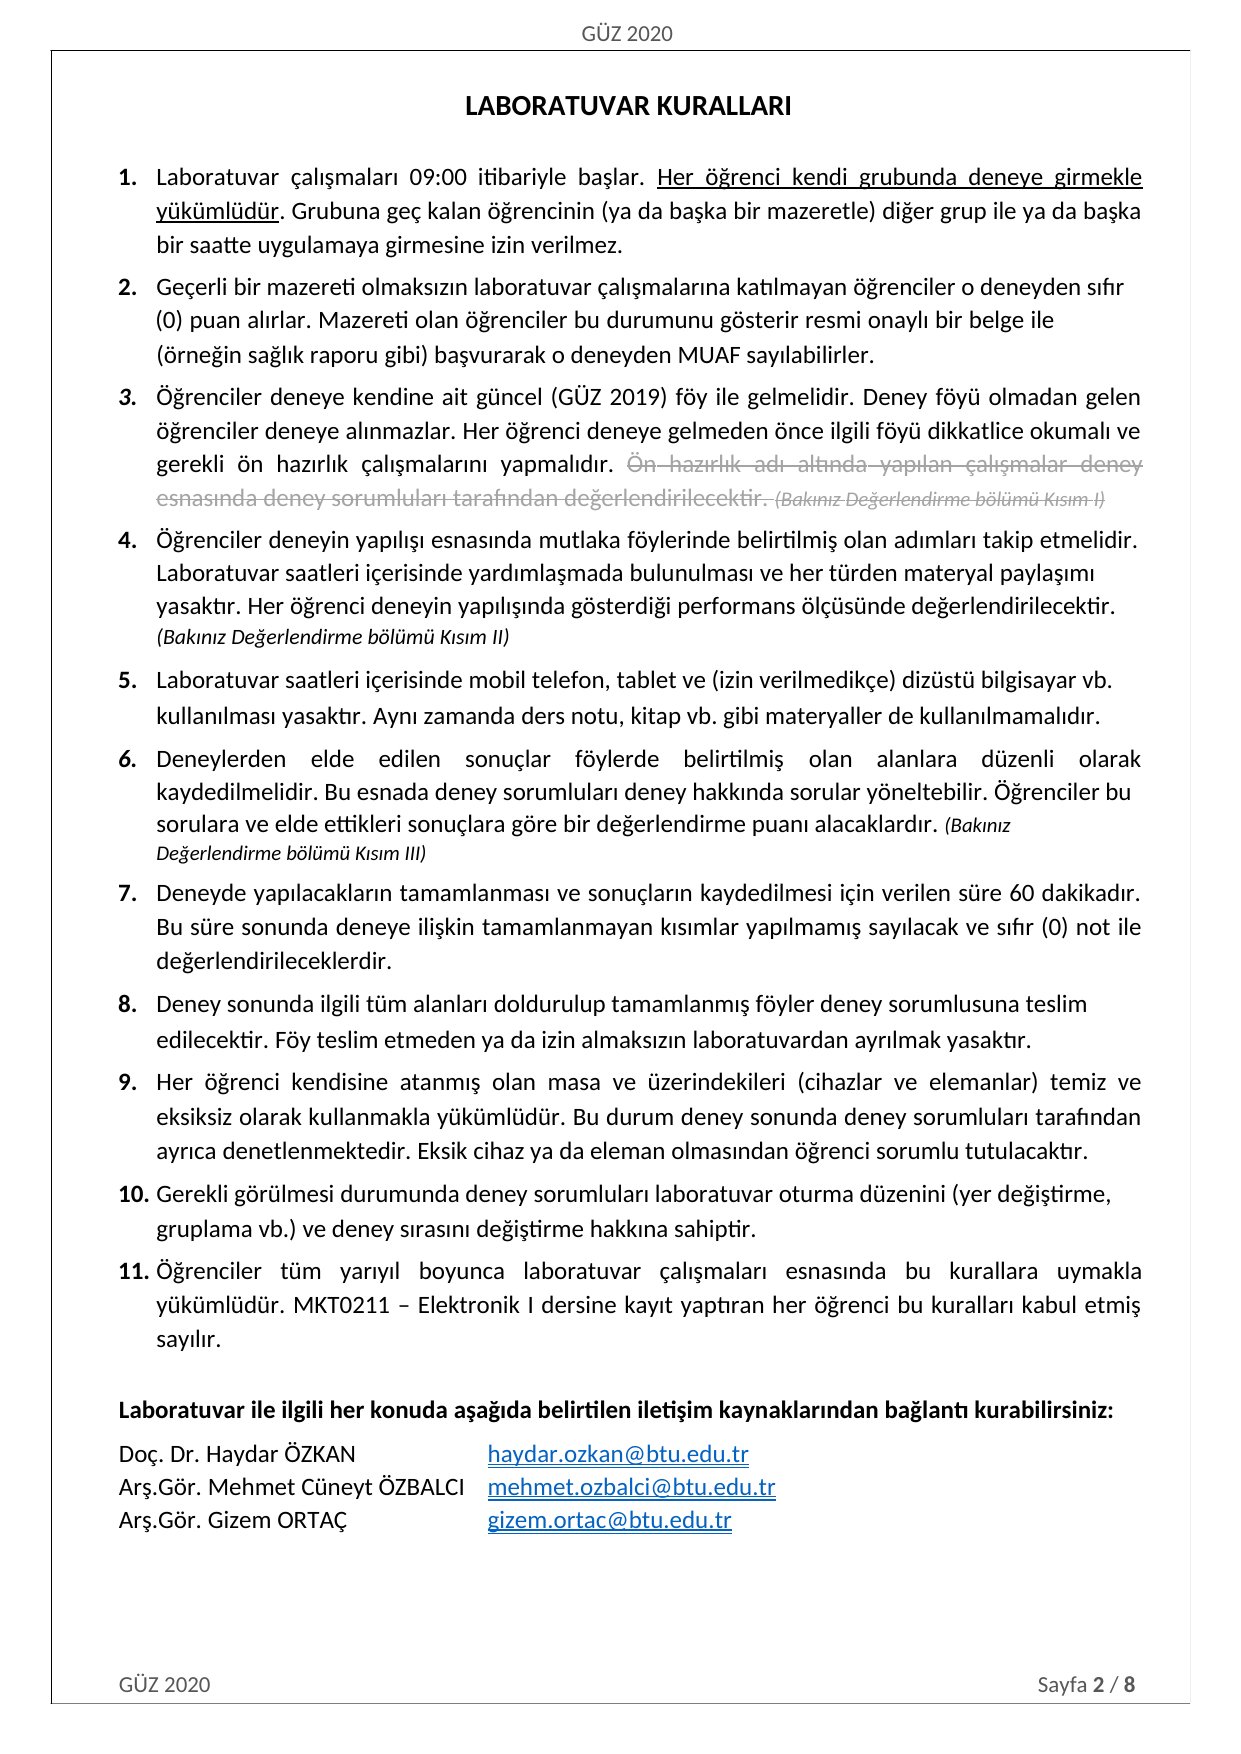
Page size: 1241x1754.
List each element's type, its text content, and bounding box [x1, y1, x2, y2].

text Laboratuvar saatleri içerisinde yardımlaşmada bulunulması ve her türden materyal paylaşımı [156, 557, 1203, 588]
list Öğrenciler deneyin yapılışı esnasında mutlaka föylerinde belirtilmiş olan adımları takip etmelidir. [118, 524, 1203, 555]
text GÜZ 2020 Sayfa 2 / 8 [119, 1671, 1203, 1698]
text LABORATUVAR KURALLARI [273, 87, 984, 123]
subtitle Laboratuvar ile ilgili her konuda aşağıda belirtilen iletişim kaynaklarından bağlantı kurabilirsiniz: [119, 1394, 1203, 1425]
list Laboratuvar çalışmaları 09:00 itibariyle başlar. Her öğrenci kendi grubunda deneye girmekle yükümlüdür. Grubuna geç kalan öğrencinin (ya da başka bir mazeretle) diğer grup ile ya da başka bir saatte uygulamaya girmesine izin verilmez. [118, 161, 1143, 259]
text Doç. Dr. Haydar ÖZKAN haydar.ozkan@btu.edu.tr [119, 1438, 1203, 1468]
list Deney sonunda ilgili tüm alanları doldurulup tamamlanmış föyler deney sorumlusuna teslim [118, 988, 1203, 1018]
text Değerlendirme bölümü Kısım III) [156, 841, 1203, 865]
text (0) puan alırlar. Mazereti olan öğrenciler bu durumunu gösterir resmi onaylı bir belge ile (örneğin sağlık raporu gibi) başvurarak o deneyden MUAF sayılabilirler. [155, 304, 1056, 370]
text Arş.Gör. Mehmet Cüneyt ÖZBALCI mehmet.ozbalci@btu.edu.tr [119, 1471, 1203, 1501]
text Arş.Gör. Gizem ORTAÇ gizem.ortac@btu.edu.tr [119, 1504, 1203, 1534]
text edilecektir. Föy teslim etmeden ya da izin almaksızın laboratuvardan ayrılmak yasaktır. [156, 1024, 1203, 1054]
list Her öğrenci kendisine atanmış olan masa ve üzerindekileri (cihazlar ve elemanlar) temiz ve eksiksiz olarak kullanmakla yükümlüdür. Bu durum deney sonunda deney sorumluları tarafından ayrıca denetlenmektedir. Eksik cihaz ya da eleman olmasından öğrenci sorumlu tutulacaktır. [118, 1066, 1142, 1166]
list Öğrenciler tüm yarıyıl boyunca laboratuvar çalışmaları esnasında bu kurallara uymakla yükümlüdür. MKT0211 – Elektronik I dersine kayıt yaptıran her öğrenci bu kuralları kabul etmiş sayılır. [118, 1255, 1142, 1353]
list Gerekli görülmesi durumunda deney sorumluları laboratuvar oturma düzenini (yer değiştirme, gruplama vb.) ve deney sırasını değiştirme hakkına sahiptir. [118, 1178, 1113, 1243]
text (Bakınız Değerlendirme bölümü Kısım II) [156, 623, 1203, 650]
list Öğrenciler deneye kendine ait güncel (GÜZ 2019) föy ile gelmelidir. Deney föyü olmadan gelen öğrenciler deneye alınmazlar. Her öğrenci deneye gelmeden önce ilgili föyü dikkatlice okumalı ve gerekli ön hazırlık çalışmalarını yapmalıdır. Ön hazırlık adı altında yapılan çalışmalar deney esnasında deney sorumluları tarafından değerlendirilecektir. (Bakınız Değerlendirme bölümü Kısım I) [118, 382, 1143, 513]
text kullanılması yasaktır. Aynı zamanda ders notu, kitap vb. gibi materyaller de kullanılmamalıdır. [156, 700, 1203, 731]
text yasaktır. Her öğrenci deneyin yapılışında gösterdiği performans ölçüsünde değerlendirilecektir. [156, 591, 1203, 621]
list Deneyde yapılacakların tamamlanması ve sonuçların kaydedilmesi için verilen süre 60 dakikadır. Bu süre sonunda deneye ilişkin tamamlanmayan kısımlar yapılmamış sayılacak ve sıfır (0) not ile değerlendirileceklerdir. [118, 878, 1143, 976]
list Deneylerden elde edilen sonuçlar föylerde belirtilmiş olan alanlara düzenli olarak kaydedilmelidir. Bu esnada deney sorumluları deney hakkında sorular yöneltebilir. Öğrenciler bu sorulara ve elde ettikleri sonuçlara göre bir değerlendirme puanı alacaklardır. (Bakınız [118, 743, 1142, 839]
list Laboratuvar saatleri içerisinde mobil telefon, tablet ve (izin verilmedikçe) dizüstü bilgisayar vb. [118, 664, 1203, 695]
list Geçerli bir mazereti olmaksızın laboratuvar çalışmalarına katılmayan öğrenciler o deneyden sıfır [118, 271, 1203, 302]
picture [50, 50, 1191, 1704]
